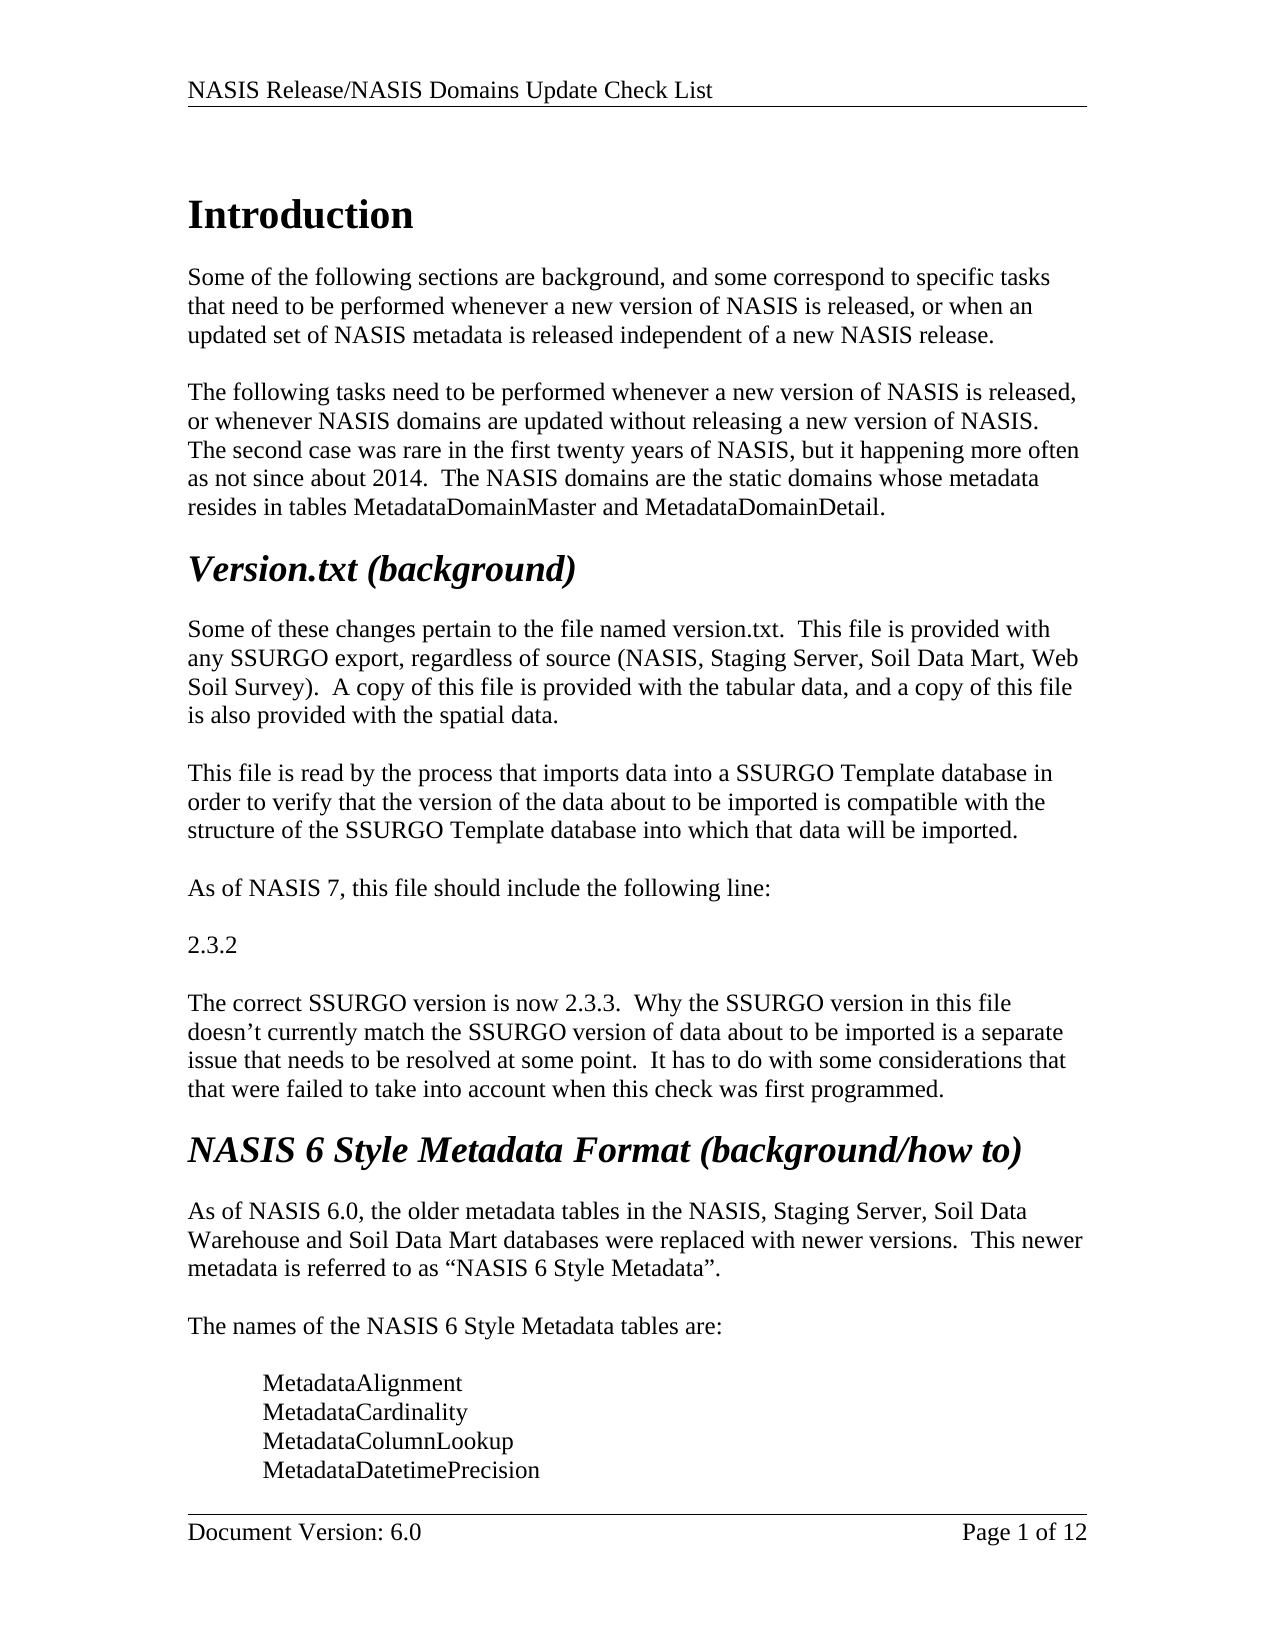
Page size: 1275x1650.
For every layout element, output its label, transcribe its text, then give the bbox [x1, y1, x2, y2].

text Some of these changes pertain to the file named version.txt. This file is provided with any SSURGO export, regardless of source (NASIS, Staging Server, Soil Data Mart, Web Soil Survey). A copy of this file is provided with the tabular data, and a copy of this file is also provided with the spatial data. [187, 614, 1087, 729]
text MetadataColumnLookup [262, 1426, 1087, 1455]
text As of NASIS 7, this file should include the following line: [187, 873, 1087, 902]
subtitle Introduction [187, 189, 1087, 237]
text This file is read by the process that imports data into a SSURGO Template database in order to verify that the version of the data about to be imported is compatible with the structure of the SSURGO Template database into which that data will be imported. [187, 758, 1087, 844]
text MetadataAlignment [262, 1368, 1087, 1397]
text MetadataCardinality [262, 1397, 1087, 1426]
text The correct SSURGO version is now 2.3.3. Why the SSURGO version in this file doesn’t currently match the SSURGO version of data about to be imported is a separate issue that needs to be resolved at some point. It has to do with some considerations that that were failed to take into account when this check was first programmed. [187, 988, 1087, 1103]
subtitle NASIS 6 Style Metadata Format (background/how to) [187, 1128, 1087, 1171]
text As of NASIS 6.0, the older metadata tables in the NASIS, Staging Server, Soil Data Warehouse and Soil Data Mart databases were replaced with newer versions. This newer metadata is referred to as “NASIS 6 Style Metadata”. [187, 1196, 1087, 1282]
text Some of the following sections are background, and some correspond to specific tasks that need to be performed whenever a new version of NASIS is released, or when an updated set of NASIS metadata is released independent of a new NASIS release. [187, 262, 1087, 348]
text 2.3.2 [187, 930, 1087, 959]
text MetadataDatetimePrecision [262, 1455, 1087, 1483]
text The names of the NASIS 6 Style Metadata tables are: [187, 1311, 1087, 1340]
subtitle Version.txt (background) [187, 546, 1087, 589]
text The following tasks need to be performed whenever a new version of NASIS is released, or whenever NASIS domains are updated without releasing a new version of NASIS. The second case was rare in the first twenty years of NASIS, but it happening more often as not since about 2014. The NASIS domains are the static domains whose metadata resides in tables MetadataDomainMaster and MetadataDomainDetail. [187, 377, 1087, 521]
